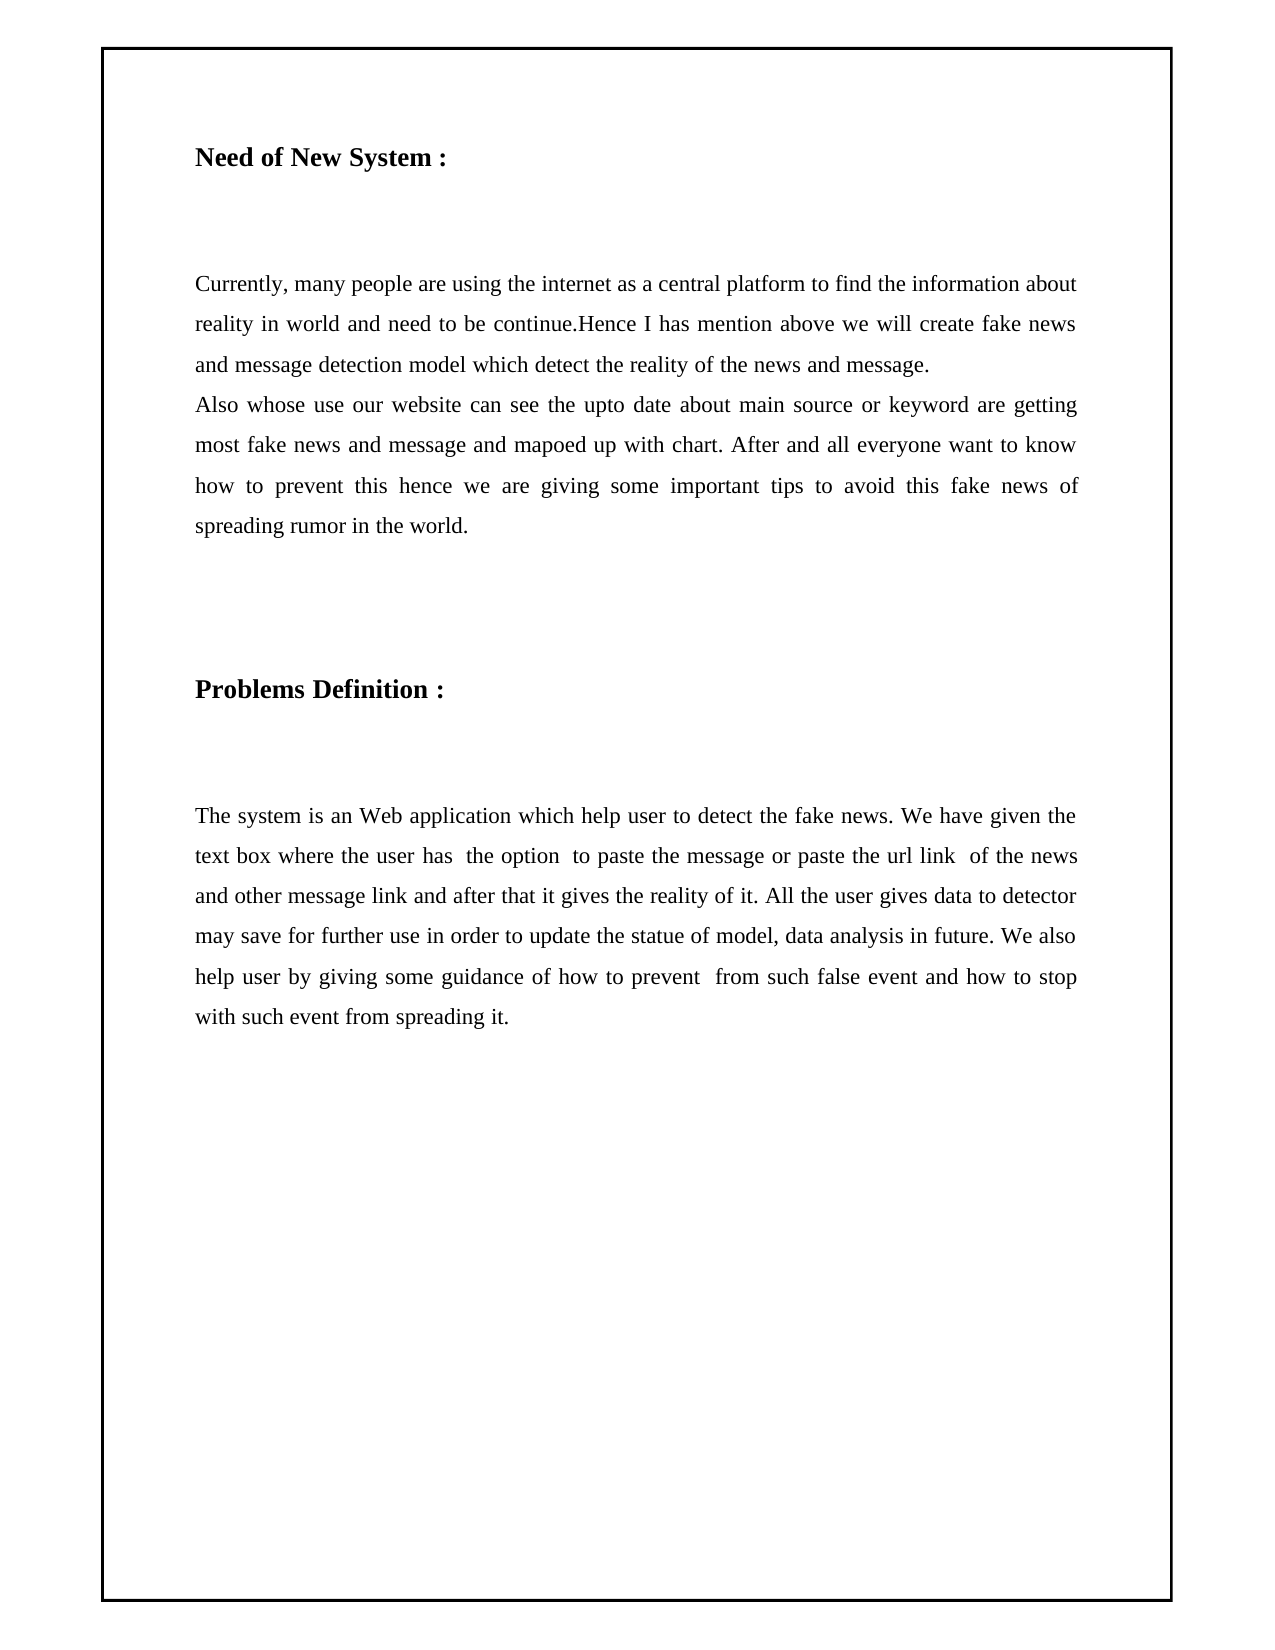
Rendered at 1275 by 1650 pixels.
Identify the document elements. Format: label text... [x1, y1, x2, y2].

subtitle Need of New System : [195, 141, 1152, 172]
text Also whose use our website can see the upto date about main source or keyword are getting most fake news and message and mapoed up with chart. After and all everyone want to know how to prevent this hence we are giving some important tips to avoid this fake news of spreading rumor in the world. [195, 391, 1078, 538]
text Currently, many people are using the internet as a central platform to find the information about reality in world and need to be continue.Hence I has mention above we will create fake news and message detection model which detect the reality of the news and message. [195, 270, 1078, 377]
text The system is an Web application which help user to detect the fake news. We have given the text box where the user has the option to paste the message or paste the url link of the news and other message link and after that it gives the reality of it. All the user gives data to detector may save for further use in order to update the statue of model, data analysis in future. We also help user by giving some guidance of how to prevent from such false event and how to stop with such event from spreading it. [195, 802, 1078, 1029]
subtitle Problems Definition : [195, 673, 1152, 704]
